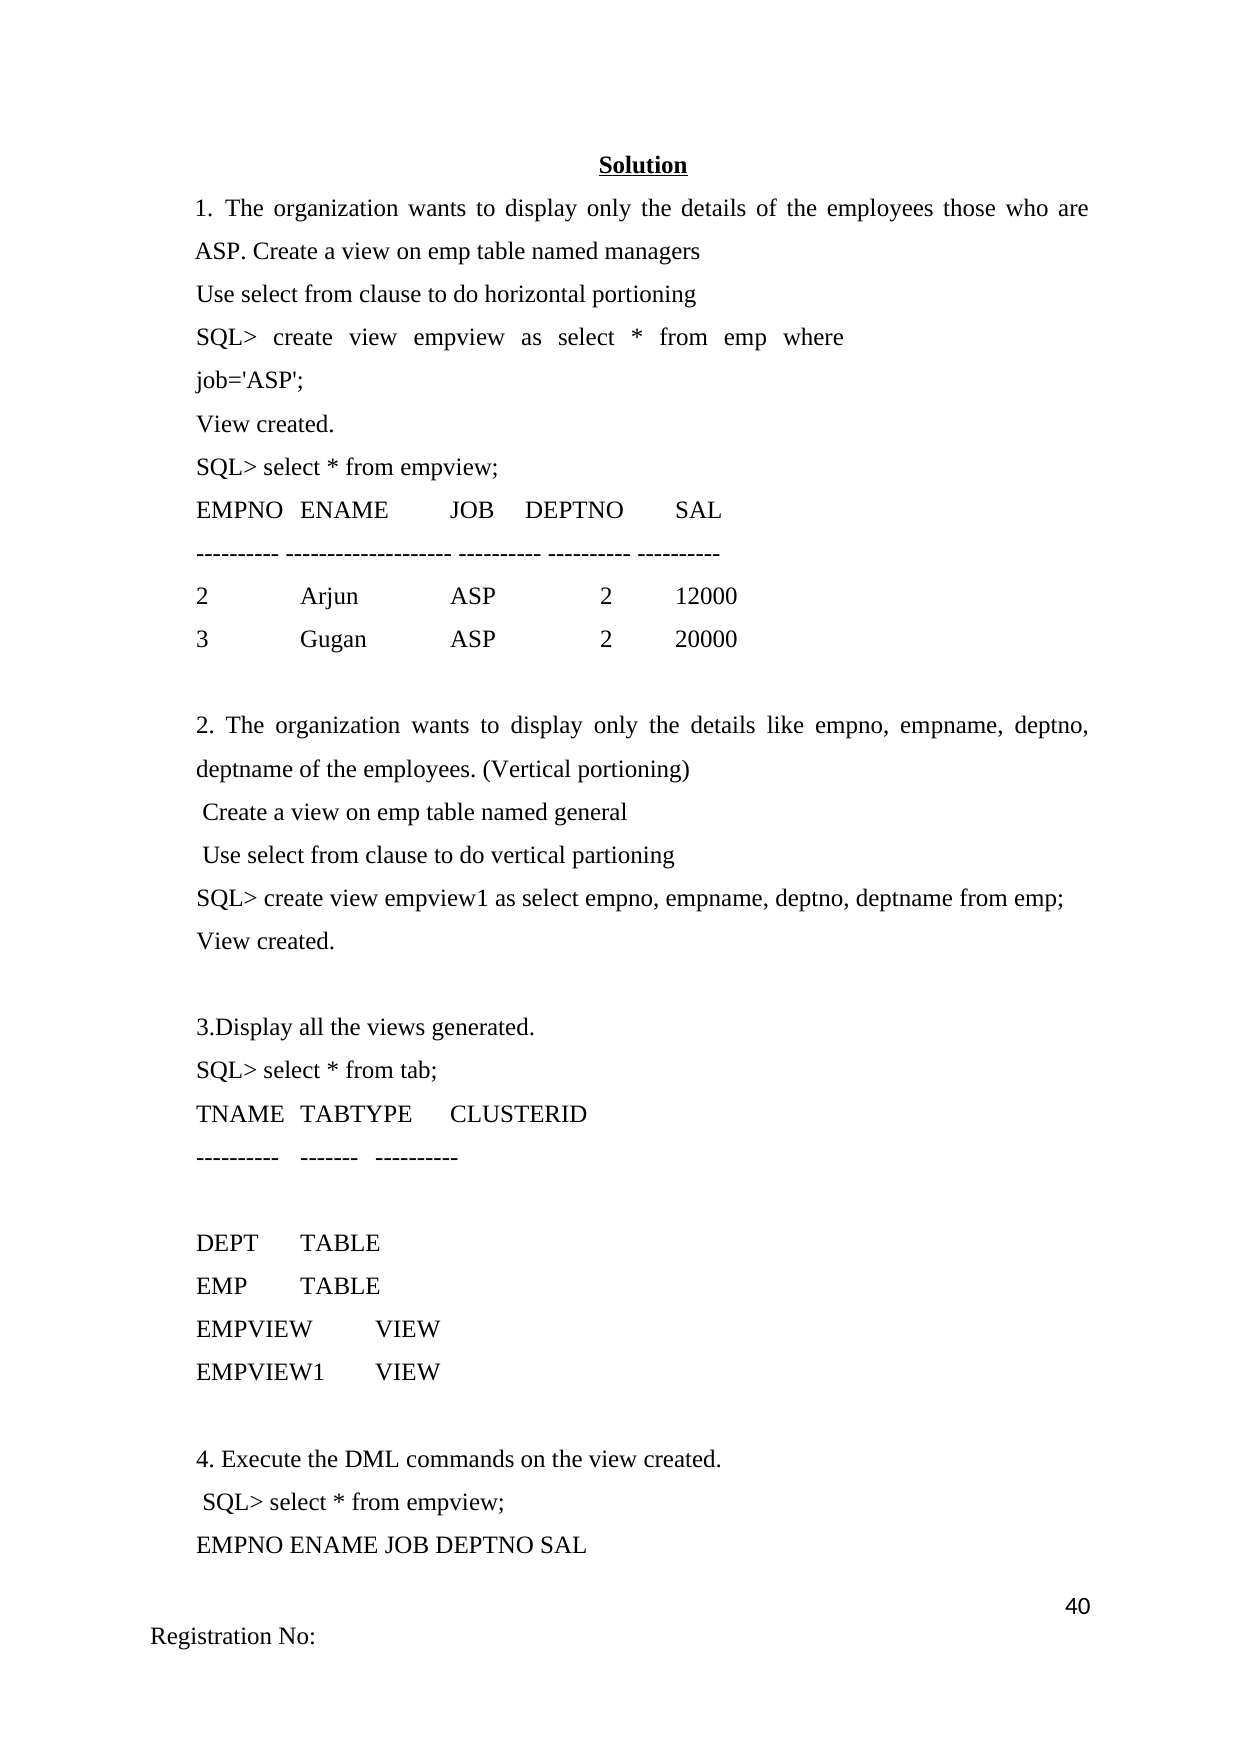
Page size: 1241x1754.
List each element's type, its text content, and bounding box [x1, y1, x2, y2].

text DEPT TABLE [196, 1228, 1090, 1257]
text Use select from clause to do horizontal portioning [196, 279, 1090, 308]
text EMPNO ENAME JOB DEPTNO SAL [196, 495, 1090, 524]
text EMPVIEW1 VIEW [196, 1357, 1090, 1386]
text SQL> create view empview1 as select empno, empname, deptno, deptname from emp; [196, 883, 1104, 912]
text SQL> select * from empview; [196, 452, 1090, 481]
text SQL> select * from empview; [202, 1487, 1090, 1516]
text Use select from clause to do vertical partioning [202, 840, 1090, 869]
text EMPVIEW VIEW [196, 1314, 1090, 1343]
text SQL> create view empview as select * from emp where job='ASP'; [196, 322, 844, 394]
text View created. [196, 926, 773, 955]
text View created. [196, 409, 844, 437]
text SQL> select * from tab; [196, 1056, 1090, 1084]
text ---------- -------------------- ---------- ---------- ---------- [196, 538, 1090, 567]
text 4. Execute the DML commands on the view created. [196, 1444, 1090, 1472]
list The organization wants to display only the details of the employees those who are ASP. Create a view on emp table named managers [194, 193, 1090, 265]
text TNAME TABTYPE CLUSTERID [196, 1099, 1090, 1127]
text Solution [196, 150, 1090, 179]
text 2. The organization wants to display only the details like empno, empname, deptno, deptname of the employees. (Vertical portioning) [196, 711, 1090, 782]
text EMPNO ENAME JOB DEPTNO SAL [196, 1530, 1090, 1559]
text 2 Arjun ASP 2 12000 [196, 581, 1090, 610]
text ---------- ------- ---------- [196, 1142, 1090, 1171]
text EMP TABLE [196, 1271, 1090, 1300]
text Create a view on emp table named general [202, 797, 1090, 826]
text 3.Display all the views generated. [196, 1012, 773, 1041]
text 3 Gugan ASP 2 20000 [196, 624, 1090, 653]
